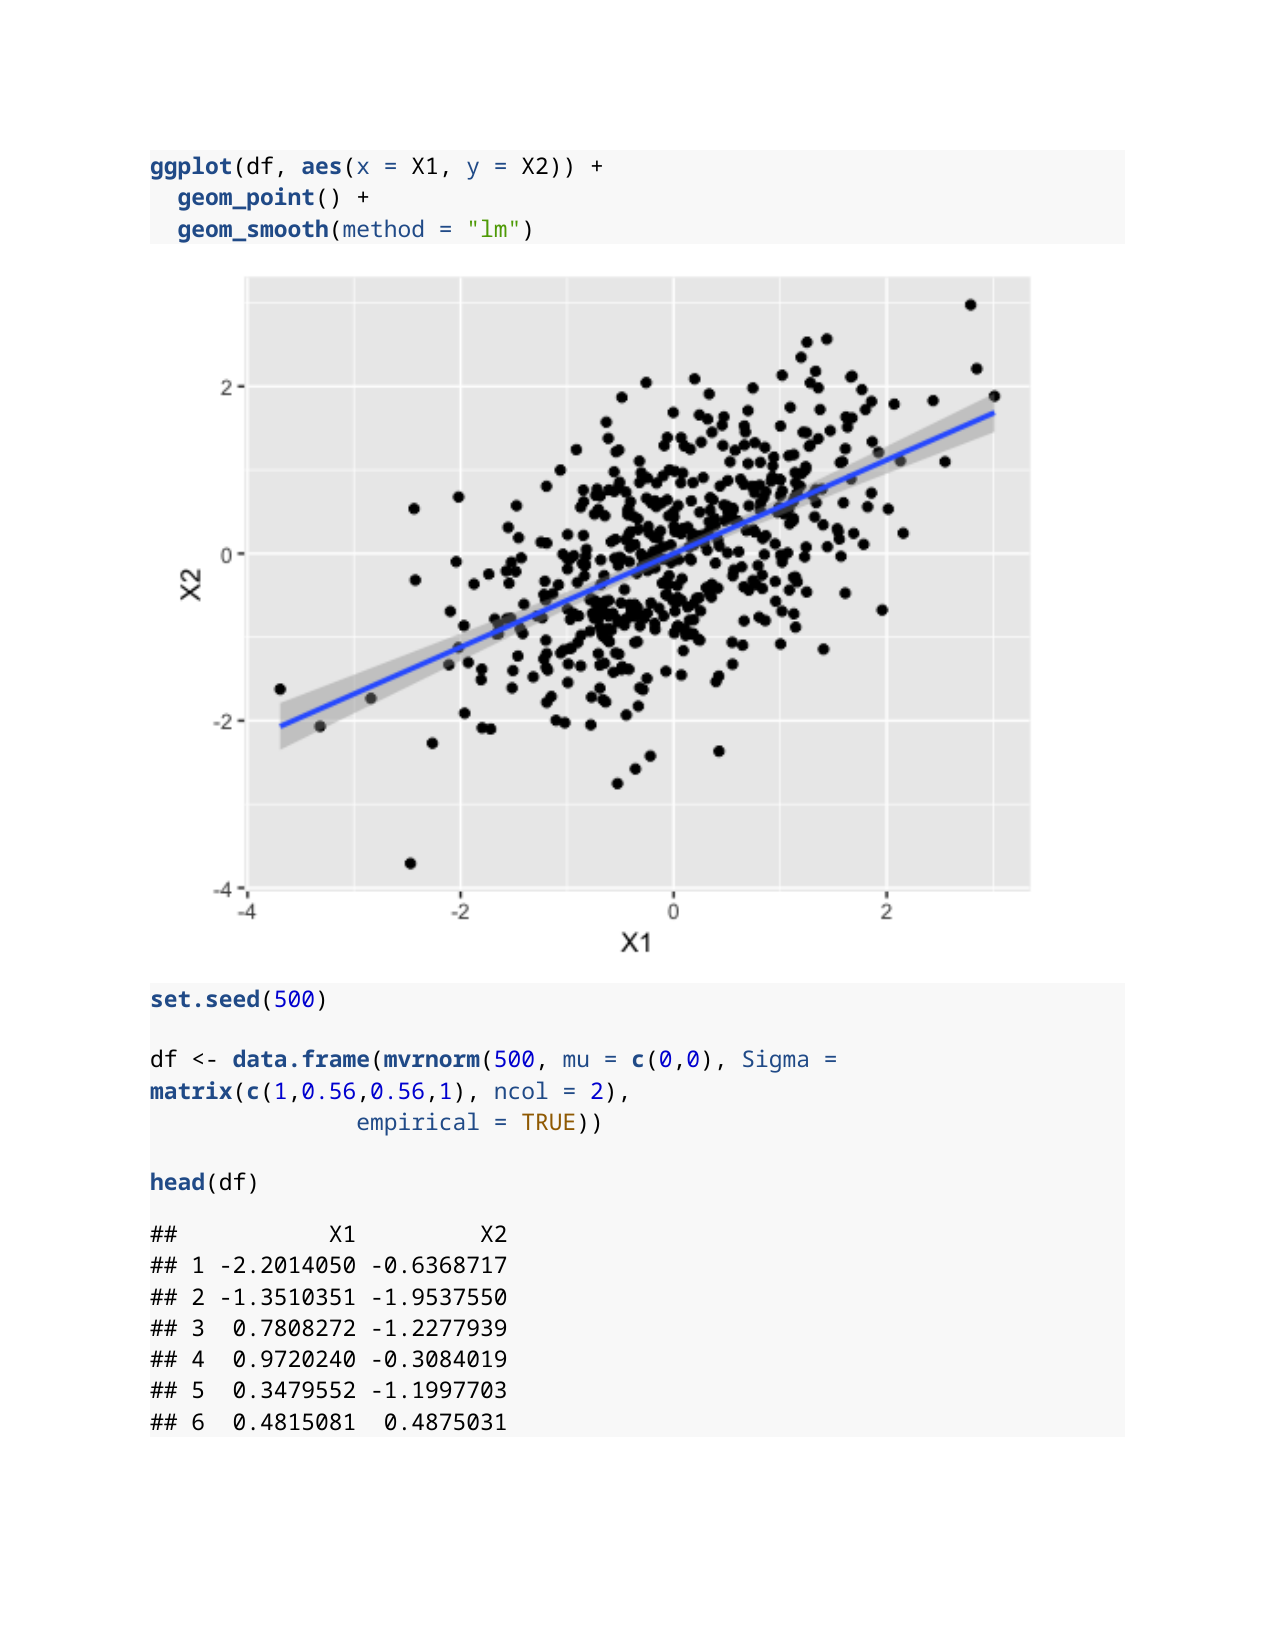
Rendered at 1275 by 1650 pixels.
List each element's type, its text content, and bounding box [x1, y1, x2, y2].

text set.seed(500) df <- data.frame(mvrnorm(500, mu = c(0,0), Sigma = matrix(c(1,0.56,0.56,1), ncol = 2), empirical = TRUE)) head(df) [150, 983, 1125, 1197]
text ggplot(df, aes(x = X1, y = X2)) + geom_point() + geom_smooth(method = "lm") [150, 150, 1125, 244]
picture [168, 264, 1044, 965]
